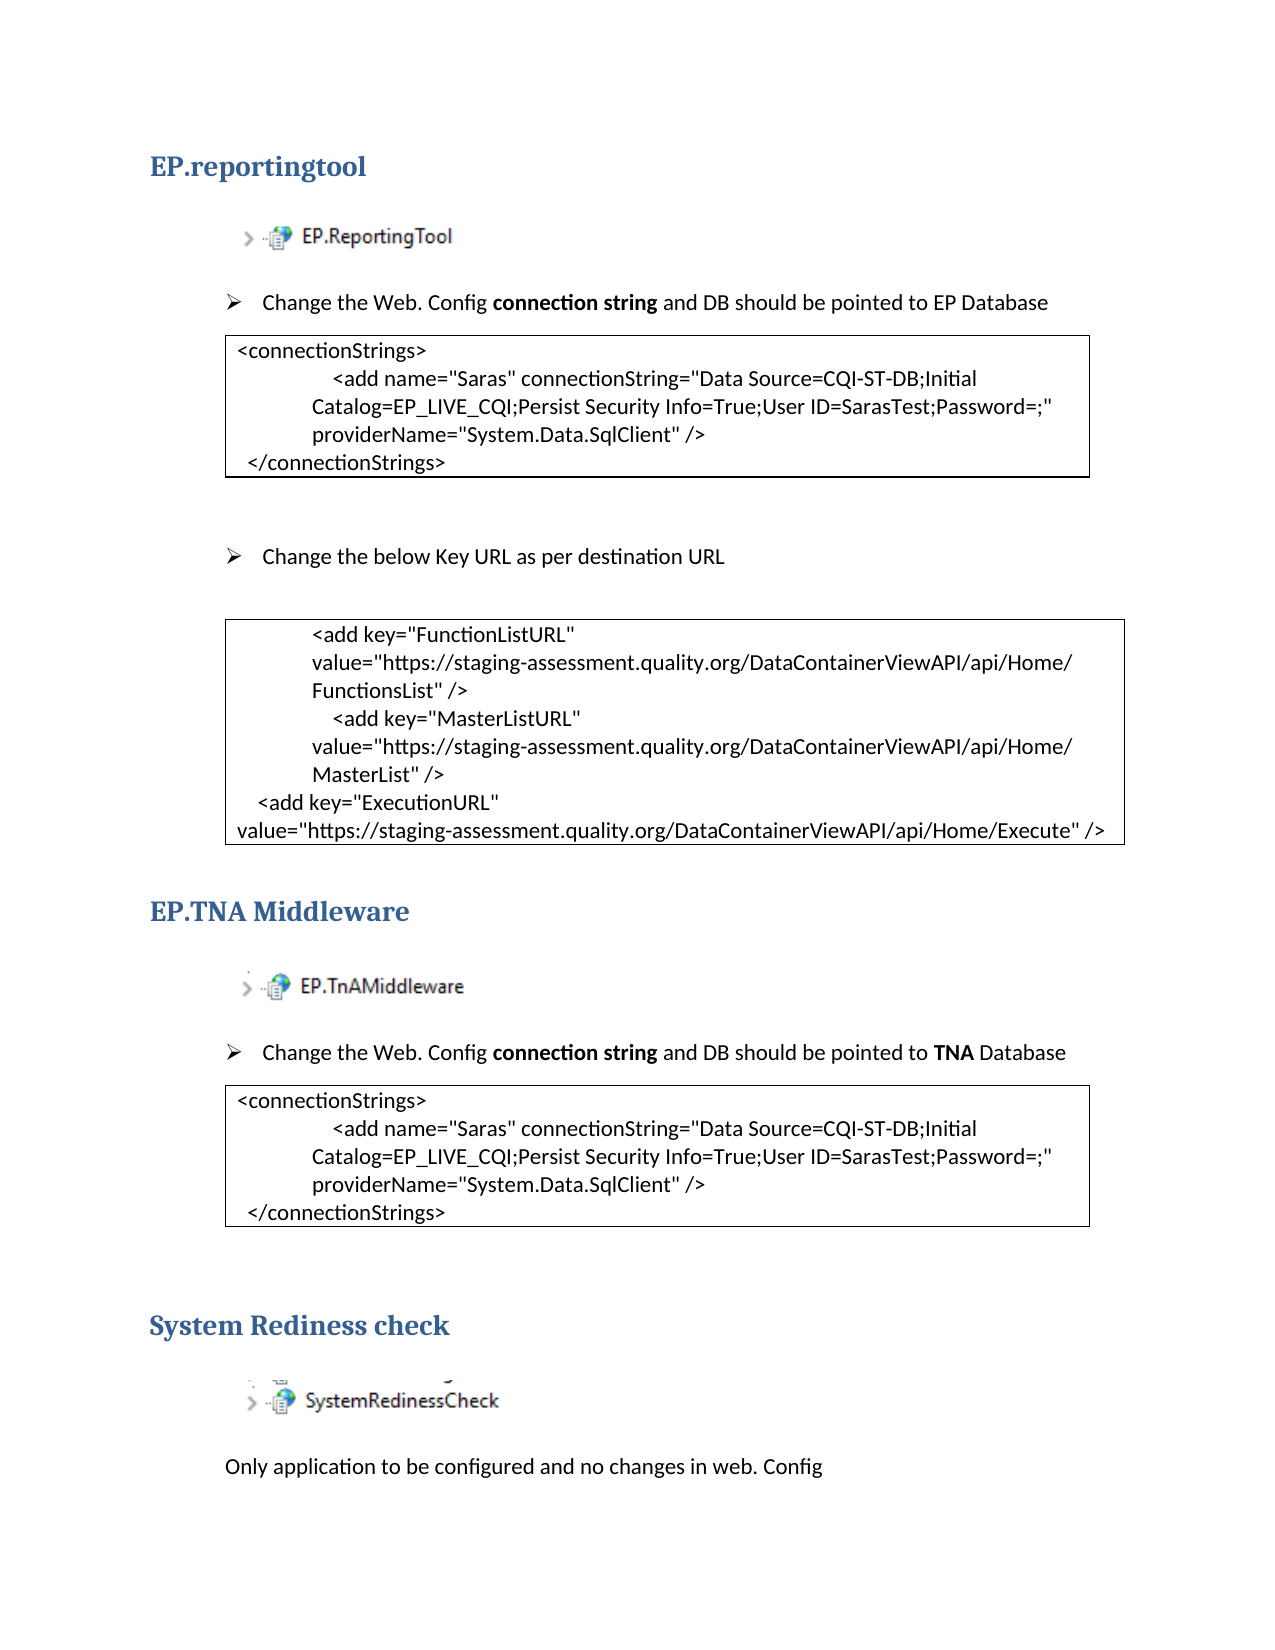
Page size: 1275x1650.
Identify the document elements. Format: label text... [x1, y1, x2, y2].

list Change the Web. Config connection string and DB should be pointed to EP Database [225, 288, 1125, 316]
table_header <connectionStrings> <add name="Saras" connectionString="Data Source=CQI-ST-DB;Initial Catalog=EP_LIVE_CQI;Persist Security Info=True;User ID=SarasTest;Password=;" providerName="System.Data.SqlClient" /> </connectionStrings> [226, 336, 1089, 476]
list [225, 1452, 1125, 1480]
table_header <connectionStrings> <add name="Saras" connectionString="Data Source=CQI-ST-DB;Initial Catalog=EP_LIVE_CQI;Persist Security Info=True;User ID=SarasTest;Password=;" providerName="System.Data.SqlClient" /> </connectionStrings> [226, 1086, 1089, 1226]
subtitle EP.TNA Middleware [150, 895, 1125, 929]
subtitle EP.reportingtool [150, 150, 1125, 183]
subtitle System Rediness check [150, 1309, 1125, 1343]
table_header <add key="FunctionListURL" value="https://staging-assessment.quality.org/DataContainerViewAPI/api/Home/FunctionsList" /> <add key="MasterListURL" value="https://staging-assessment.quality.org/DataContainerViewAPI/api/Home/MasterList" /> <add key="ExecutionURL" value="https://staging-assessment.quality.org/DataContainerViewAPI/api/Home/Execute" /> [226, 620, 1124, 844]
list Change the below Key URL as per destination URL [225, 542, 1125, 570]
list Change the Web. Config connection string and DB should be pointed to TNA Database [225, 1038, 1125, 1066]
